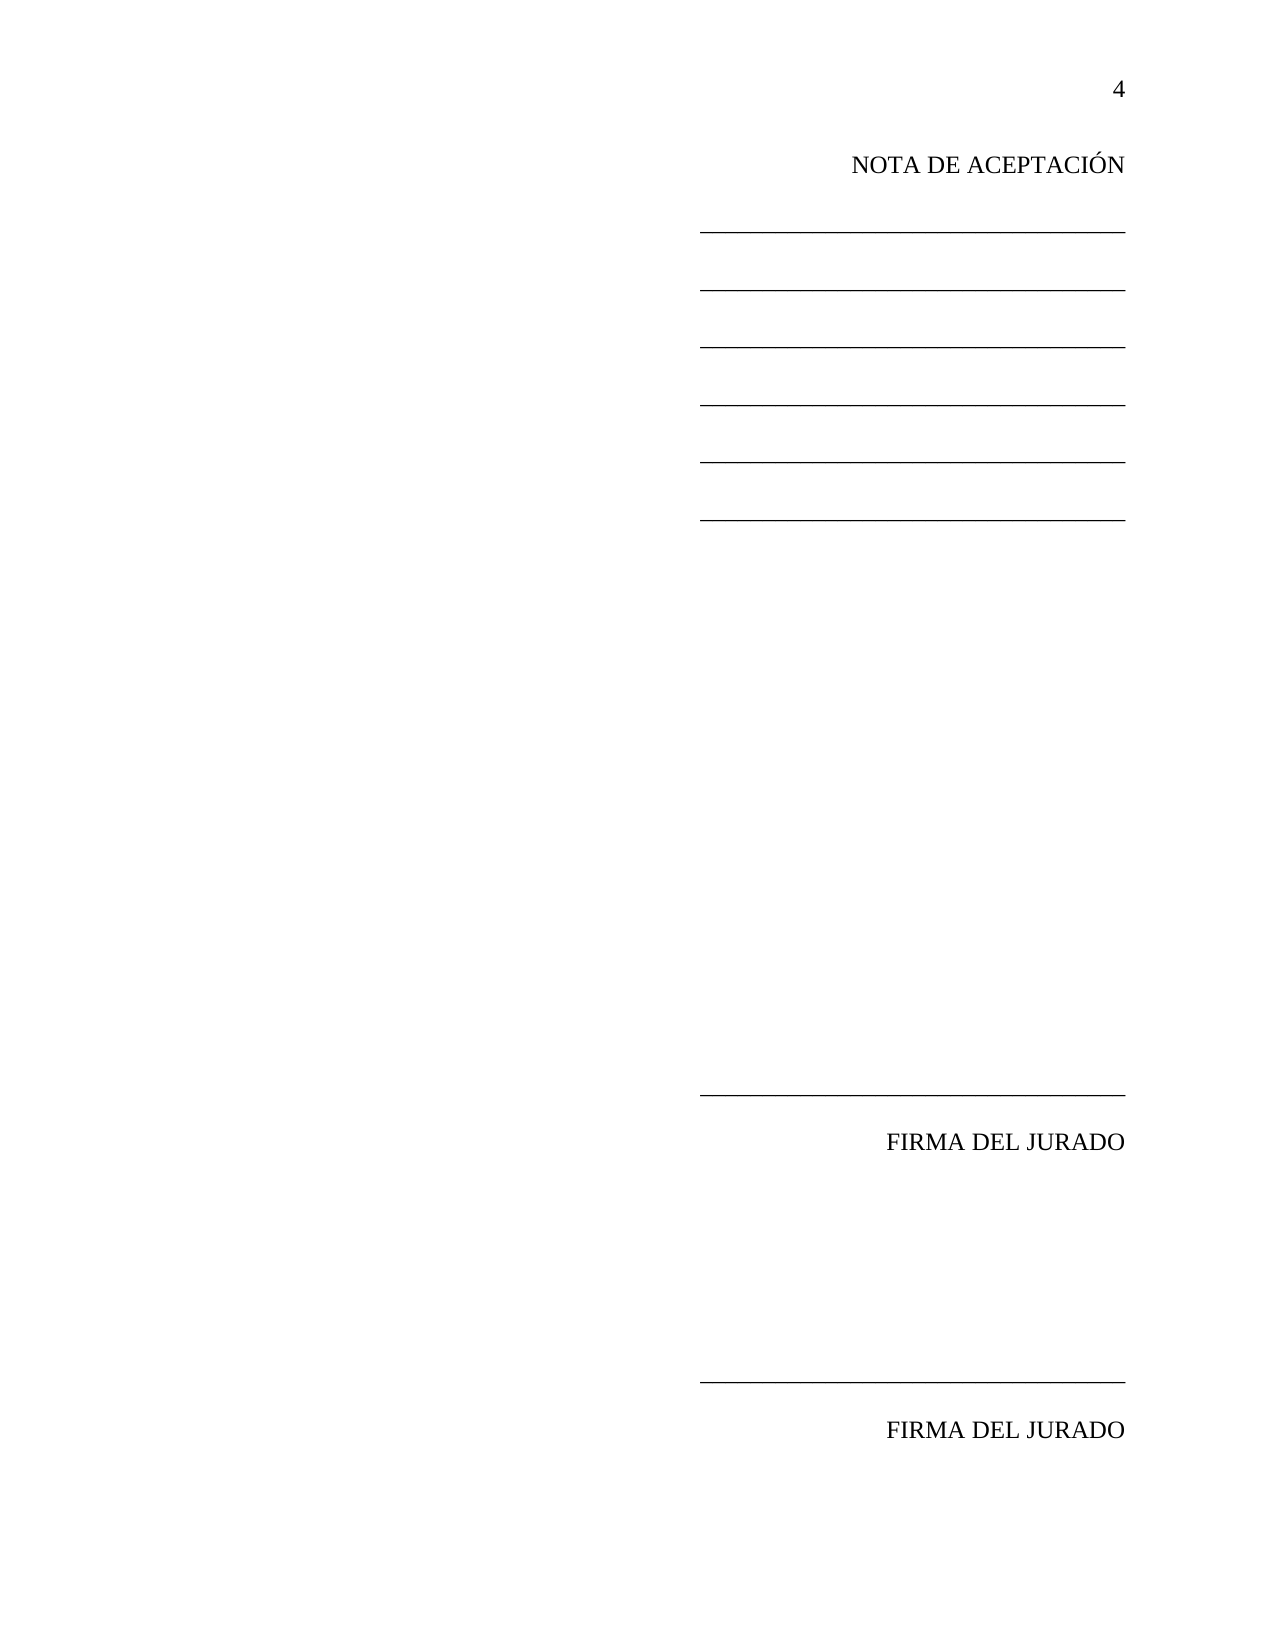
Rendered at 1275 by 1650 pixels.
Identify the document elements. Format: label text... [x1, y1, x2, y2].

text __________________________________ [150, 322, 1125, 351]
text __________________________________ [150, 437, 1125, 466]
text __________________________________ [150, 1070, 1125, 1099]
text FIRMA DEL JURADO [150, 1127, 1125, 1156]
text __________________________________ [150, 1357, 1125, 1386]
text __________________________________ [150, 380, 1125, 409]
text FIRMA DEL JURADO [150, 1415, 1125, 1444]
text __________________________________ [150, 495, 1125, 524]
text __________________________________ [150, 265, 1125, 294]
text NOTA DE ACEPTACIÓN [150, 150, 1125, 179]
text __________________________________ [150, 207, 1125, 236]
